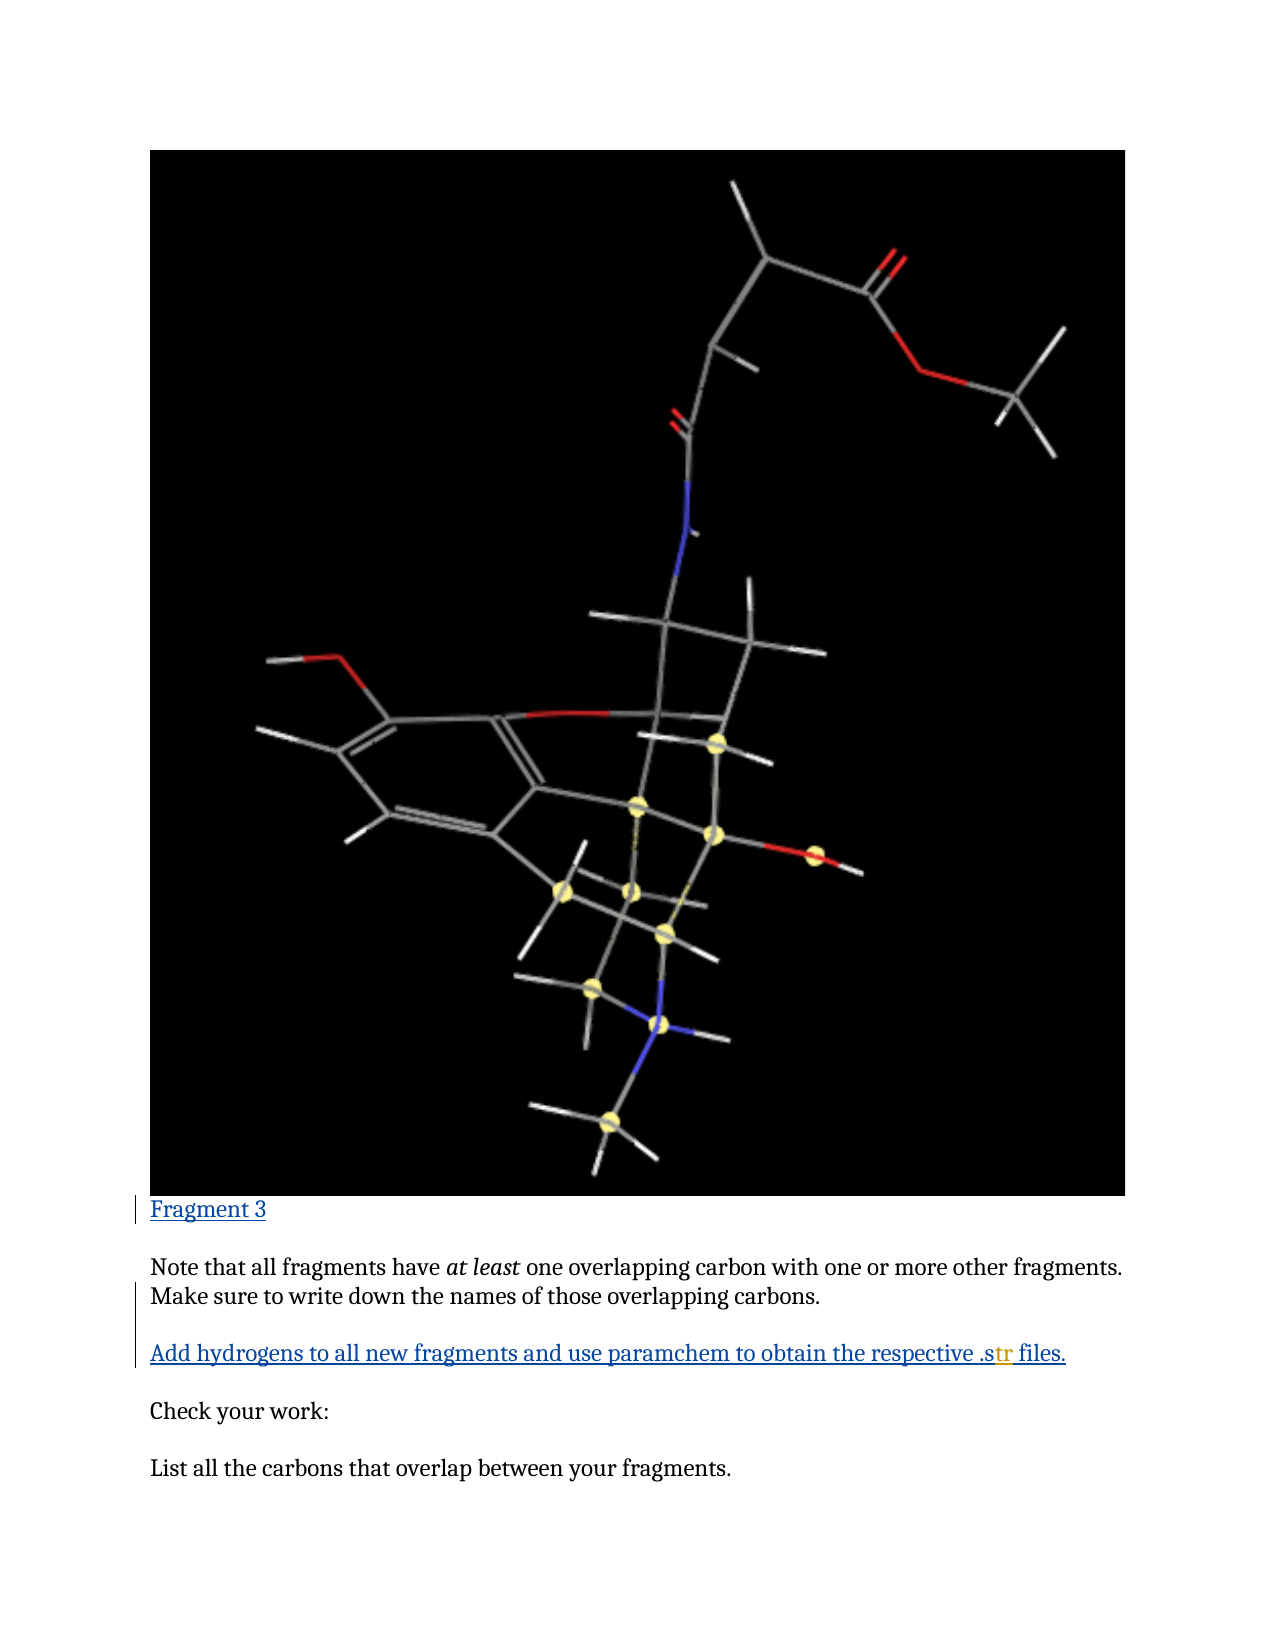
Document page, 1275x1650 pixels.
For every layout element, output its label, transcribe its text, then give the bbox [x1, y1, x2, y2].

text Check your work: [150, 1397, 1125, 1425]
text Note that all fragments have at least one overlapping carbon with one or more other fragments. Make sure to write down the names of those overlapping carbons. [150, 1253, 1125, 1310]
text List all the carbons that overlap between your fragments. [150, 1454, 1125, 1483]
picture [150, 150, 1125, 1196]
